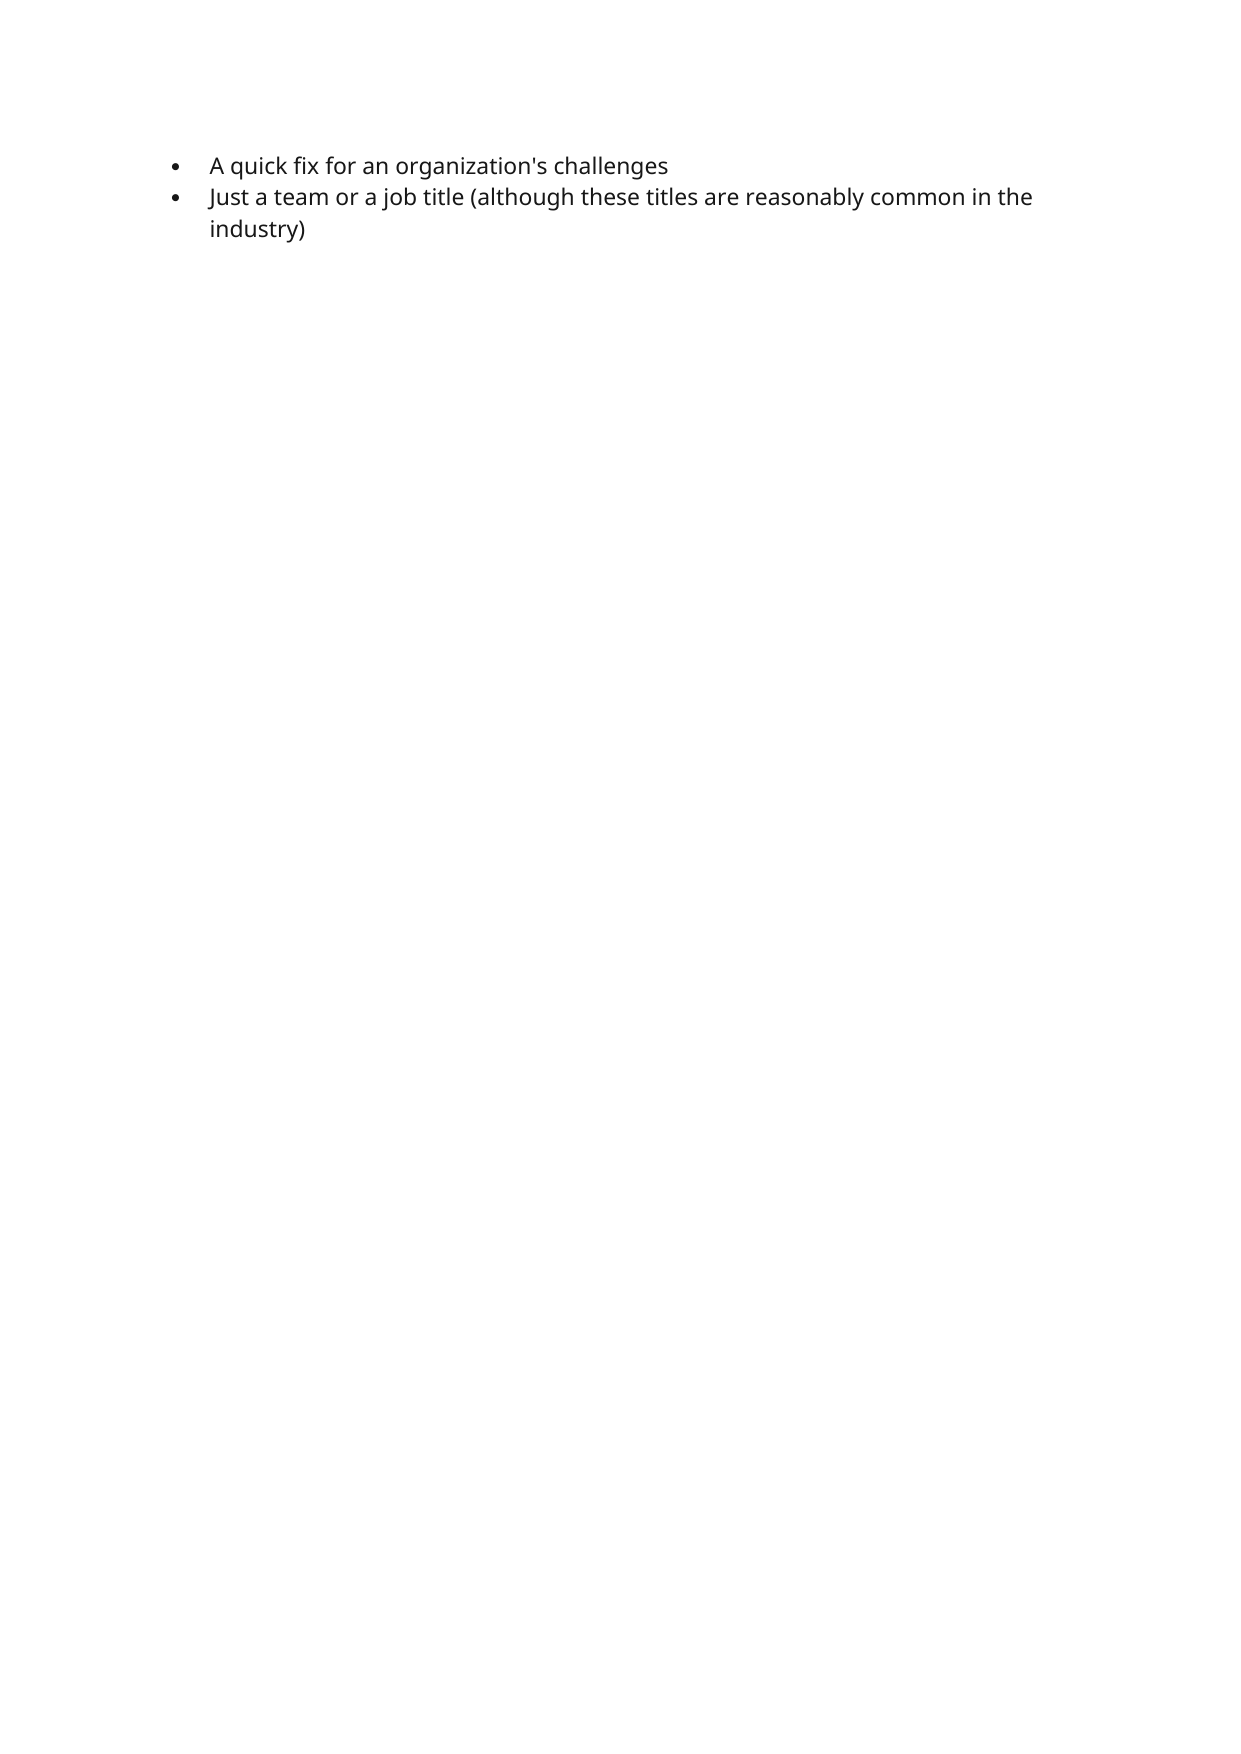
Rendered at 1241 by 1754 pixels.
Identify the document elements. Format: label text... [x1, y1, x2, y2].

list A quick fix for an organization's challenges [172, 150, 1090, 181]
list Just a team or a job title (although these titles are reasonably common in the industry) [172, 181, 1090, 244]
